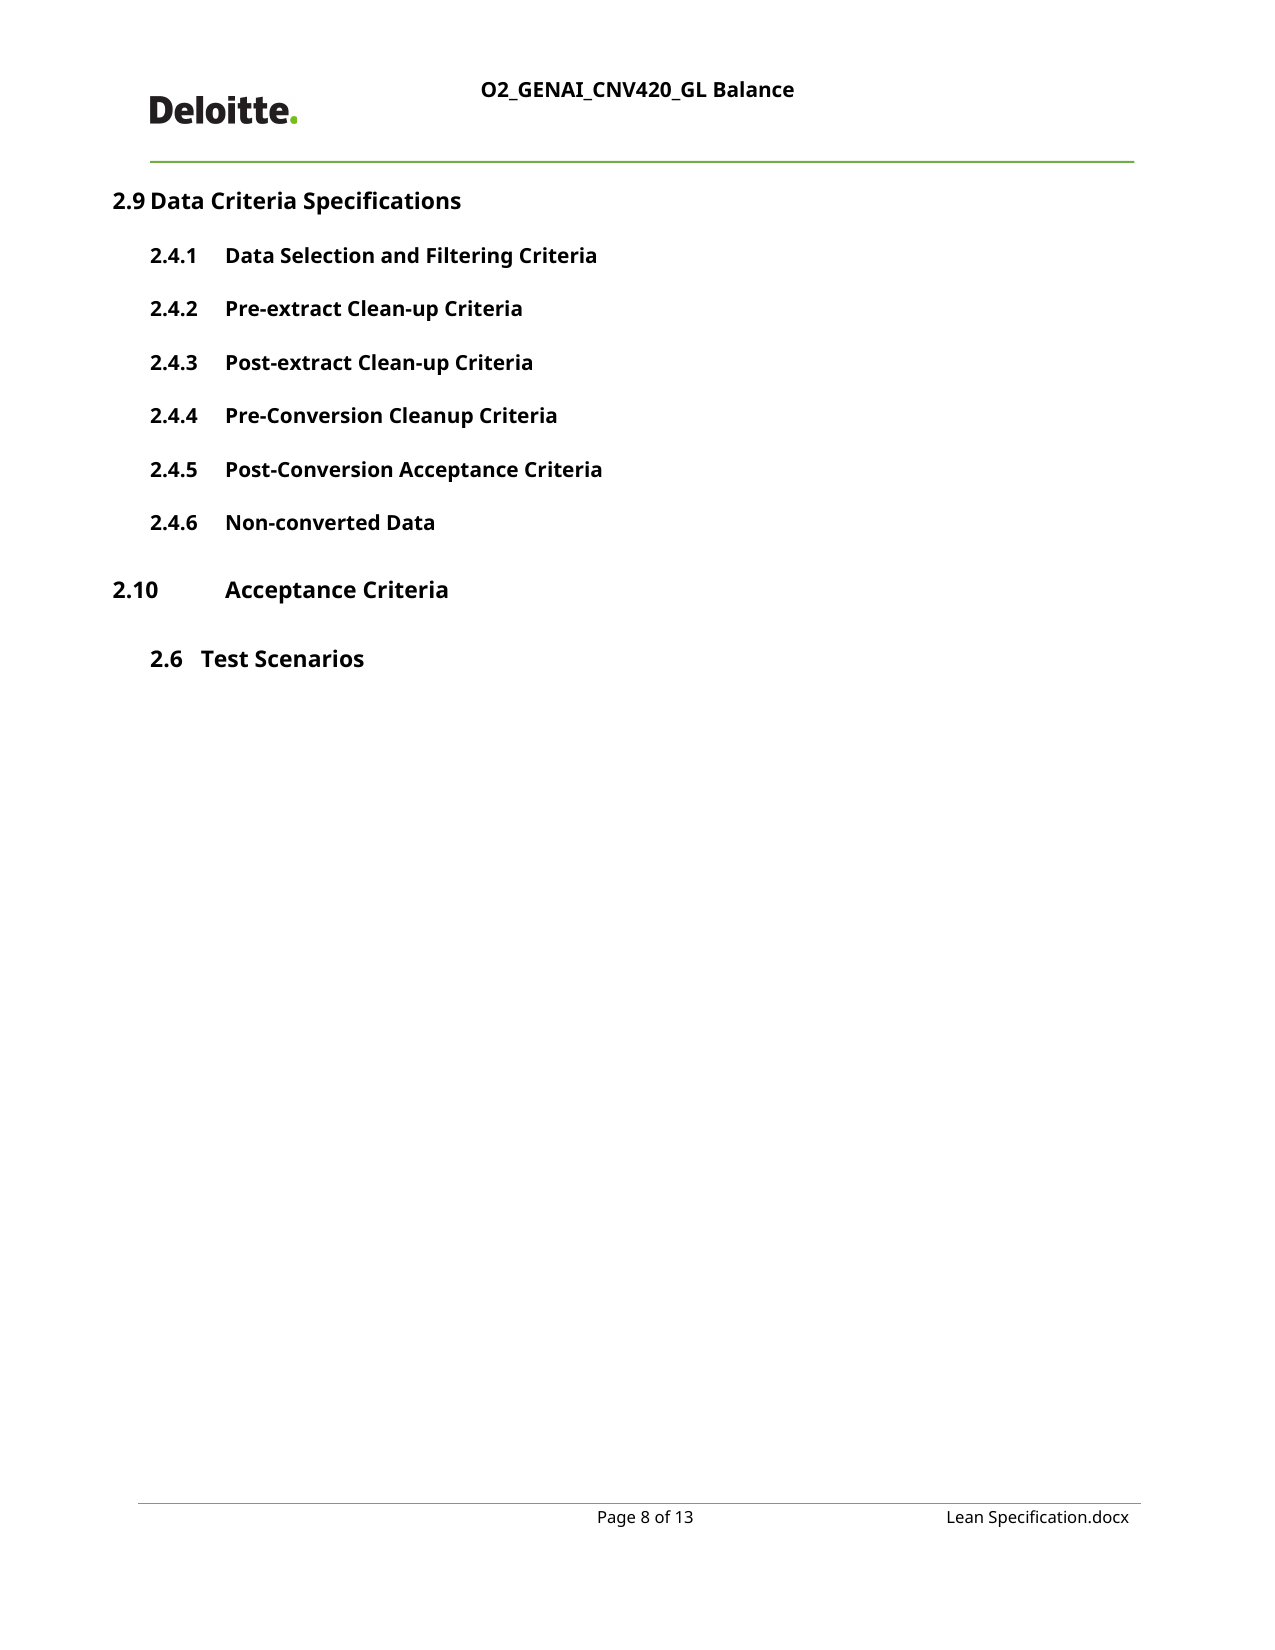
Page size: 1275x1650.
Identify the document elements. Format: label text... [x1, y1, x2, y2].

subtitle Post-Conversion Acceptance Criteria [150, 455, 1125, 483]
subtitle Pre-Conversion Cleanup Criteria [150, 401, 1125, 430]
subtitle Data Selection and Filtering Criteria [150, 241, 1125, 269]
subtitle Acceptance Criteria [112, 574, 1125, 605]
picture [150, 96, 298, 124]
subtitle Pre-extract Clean-up Criteria [150, 294, 1125, 323]
subtitle 2.6 Test Scenarios [150, 643, 1125, 674]
subtitle Non-converted Data [150, 508, 1125, 537]
subtitle Data Criteria Specifications [112, 185, 1125, 216]
subtitle Post-extract Clean-up Criteria [150, 348, 1125, 376]
